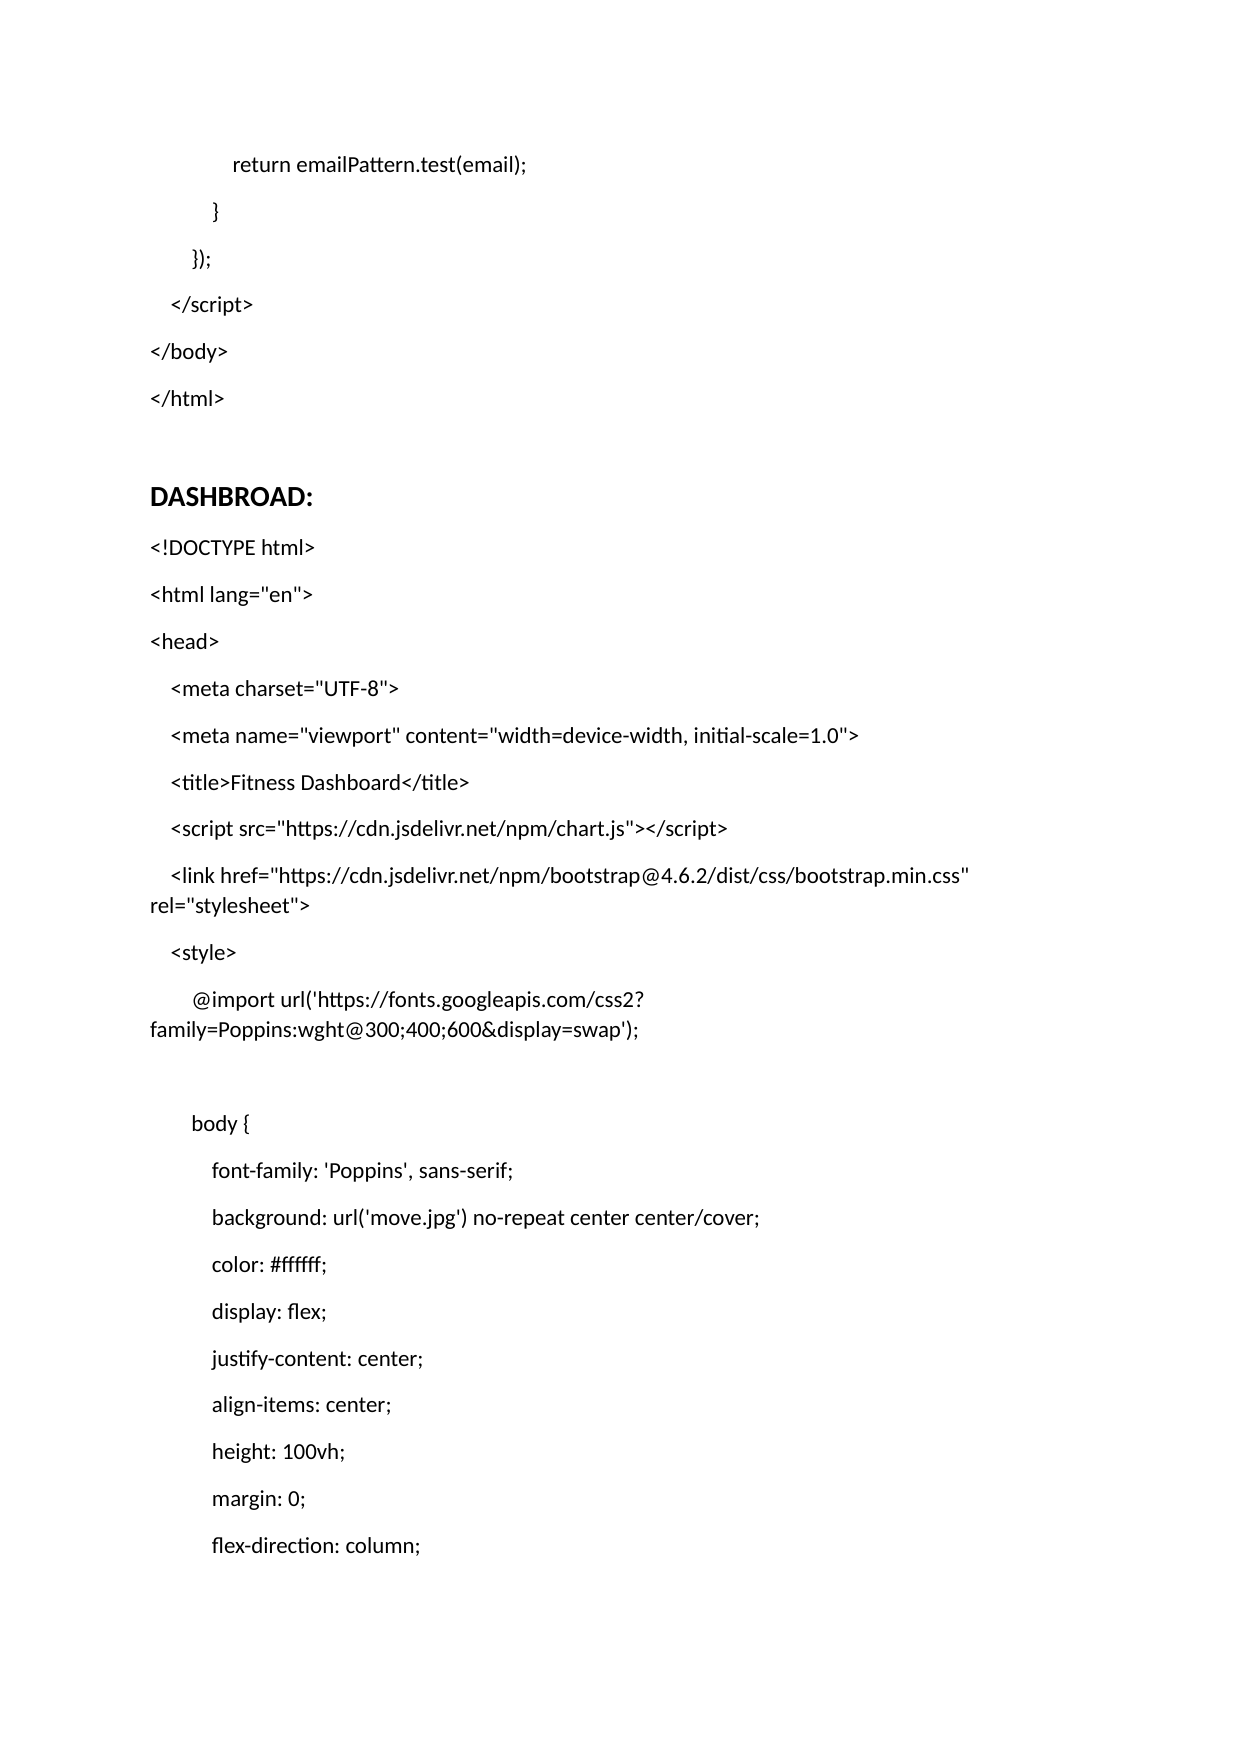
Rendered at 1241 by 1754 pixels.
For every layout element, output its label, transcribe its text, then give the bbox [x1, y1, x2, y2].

text flex-direction: column; [150, 1531, 1090, 1559]
text <link href="https://cdn.jsdelivr.net/npm/bootstrap@4.6.2/dist/css/bootstrap.min.css" rel="stylesheet"> [150, 861, 1090, 919]
text align-items: center; [150, 1391, 1090, 1418]
text return emailPattern.test(email); [150, 150, 1090, 178]
text }); [150, 244, 1090, 272]
text DASHBROAD: [150, 478, 1090, 514]
text </body> [150, 337, 1090, 366]
text <meta charset="UTF-8"> [150, 674, 1090, 702]
text justify-content: center; [150, 1344, 1090, 1372]
text color: #ffffff; [150, 1250, 1090, 1278]
text <style> [150, 938, 1090, 966]
text </script> [150, 291, 1090, 319]
text </html> [150, 384, 1090, 412]
text display: flex; [150, 1297, 1090, 1325]
text <meta name="viewport" content="width=device-width, initial-scale=1.0"> [150, 721, 1090, 749]
text <!DOCTYPE html> [150, 533, 1090, 561]
text @import url('https://fonts.googleapis.com/css2?family=Poppins:wght@300;400;600&display=swap'); [150, 985, 1090, 1043]
text height: 100vh; [150, 1437, 1090, 1465]
text <html lang="en"> [150, 580, 1090, 608]
text margin: 0; [150, 1484, 1090, 1512]
text } [150, 197, 1090, 225]
text background: url('move.jpg') no-repeat center center/cover; [150, 1203, 1090, 1231]
text <head> [150, 627, 1090, 655]
text <title>Fitness Dashboard</title> [150, 768, 1090, 796]
text font-family: 'Poppins', sans-serif; [150, 1156, 1090, 1184]
text body { [150, 1109, 1090, 1137]
text <script src="https://cdn.jsdelivr.net/npm/chart.js"></script> [150, 814, 1090, 842]
